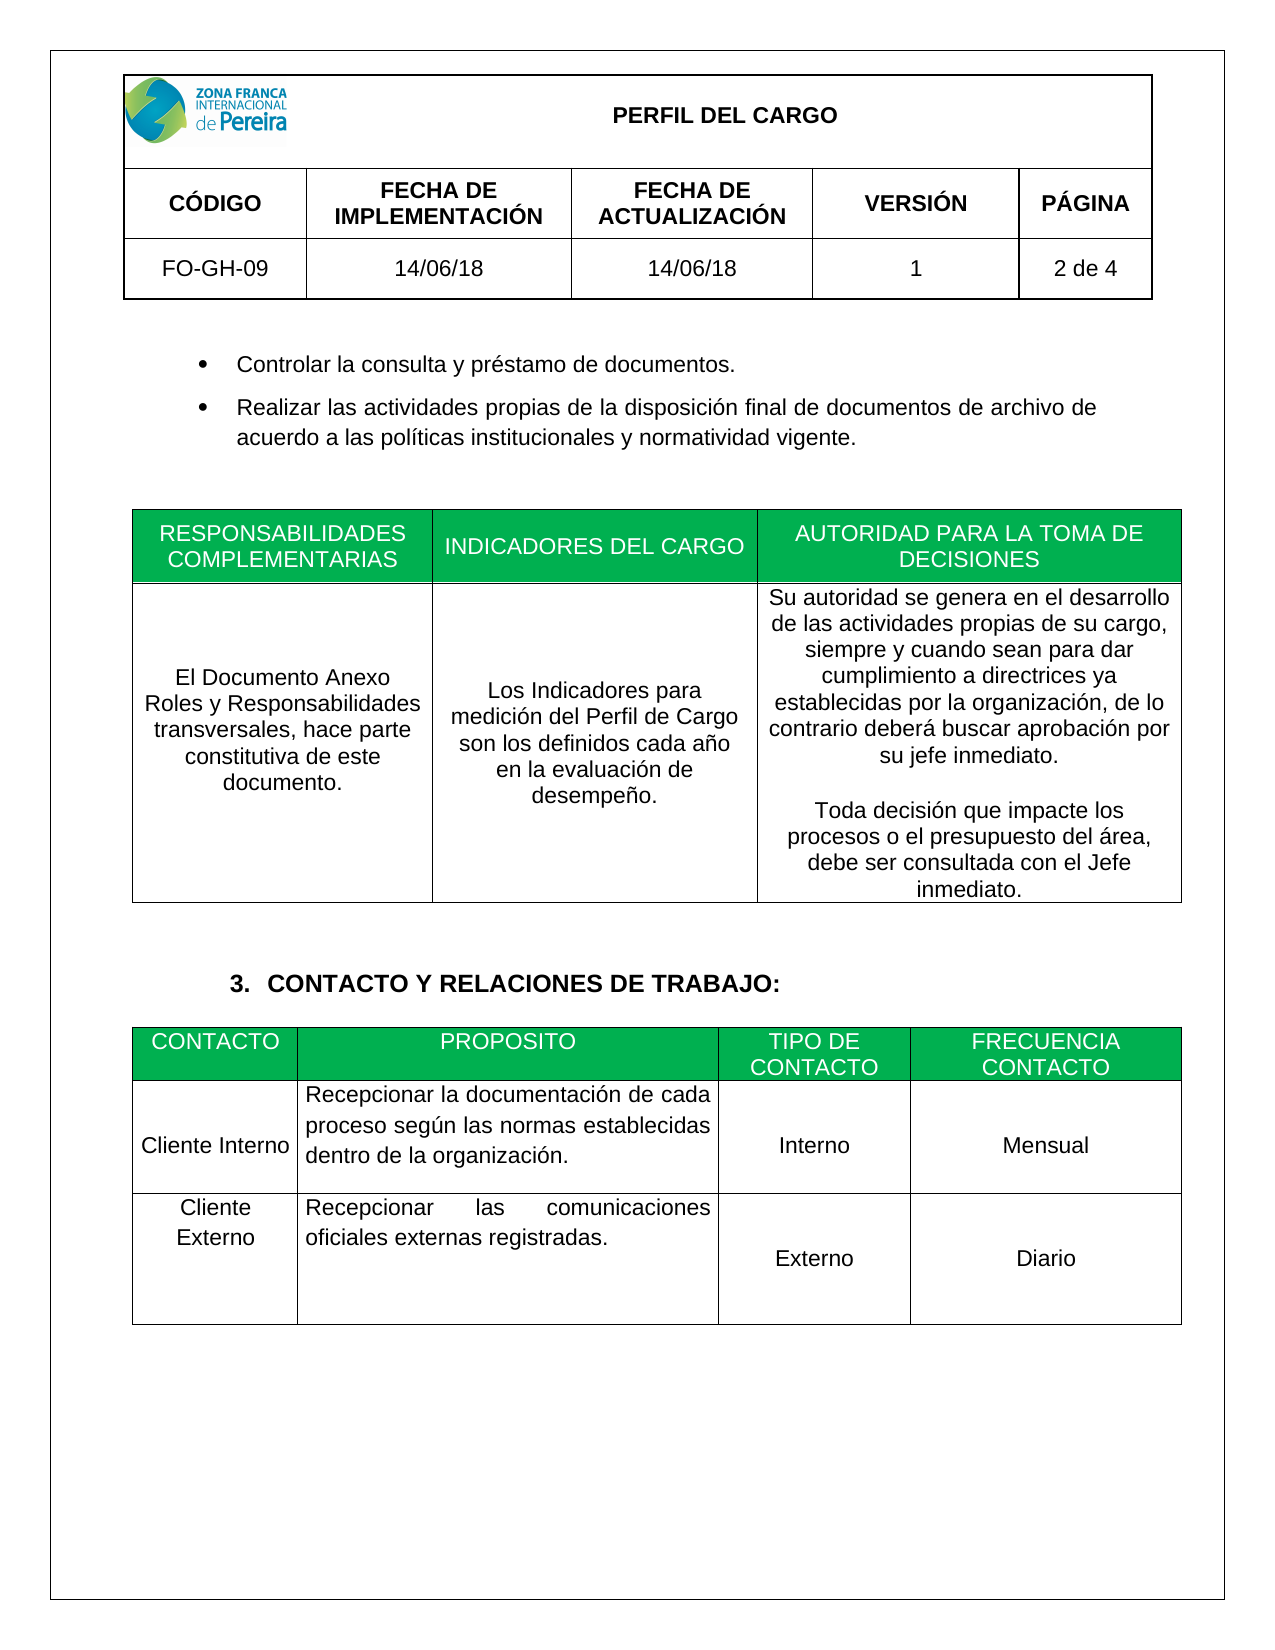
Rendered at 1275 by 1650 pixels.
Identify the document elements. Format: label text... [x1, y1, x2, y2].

list Controlar la consulta y préstamo de documentos. [199, 351, 1098, 377]
table_cell Diario [911, 1194, 1181, 1324]
table_cell Recepcionar la documentación de cada proceso según las normas establecidas dentro de la organización. [298, 1081, 718, 1193]
table_cell Mensual [911, 1081, 1181, 1193]
table_cell El Documento Anexo Roles y Responsabilidades transversales, hace parte constitutiva de este documento. [133, 584, 432, 902]
table_header AUTORIDAD PARA LA TOMA DE DECISIONES [758, 510, 1181, 582]
picture [152, 106, 159, 114]
list Realizar las actividades propias de la disposición final de documentos de archivo de acuerdo a las políticas institucionales y normatividad vigente. [199, 393, 1098, 450]
table_cell Externo [719, 1194, 910, 1324]
table_header PROPOSITO [298, 1028, 718, 1080]
picture [125, 76, 287, 147]
table_cell Recepcionar las comunicaciones oficiales externas registradas. [298, 1194, 718, 1324]
table_cell Cliente Interno [133, 1081, 297, 1193]
table_cell Los Indicadores para medición del Perfil de Cargo son los definidos cada año en la evaluación de desempeño. [433, 584, 757, 902]
table_cell Su autoridad se genera en el desarrollo de las actividades propias de su cargo, siempre y cuando sean para dar cumplimiento a directrices ya establecidas por la organización, de lo contrario deberá buscar aprobación por su jefe inmediato. Toda decisión que impacte los procesos o el presupuesto del área, debe ser consultada con el Jefe inmediato. [758, 584, 1181, 902]
table_cell Interno [719, 1081, 910, 1193]
table_header RESPONSABILIDADES COMPLEMENTARIAS [133, 510, 432, 582]
table_header FRECUENCIA CONTACTO [911, 1028, 1181, 1080]
table_header INDICADORES DEL CARGO [433, 510, 757, 582]
table_header TIPO DE CONTACTO [719, 1028, 910, 1080]
table_cell Cliente Externo [133, 1194, 297, 1324]
table_header CONTACTO [133, 1028, 297, 1080]
subtitle CONTACTO Y RELACIONES DE TRABAJO: [229, 969, 1098, 998]
